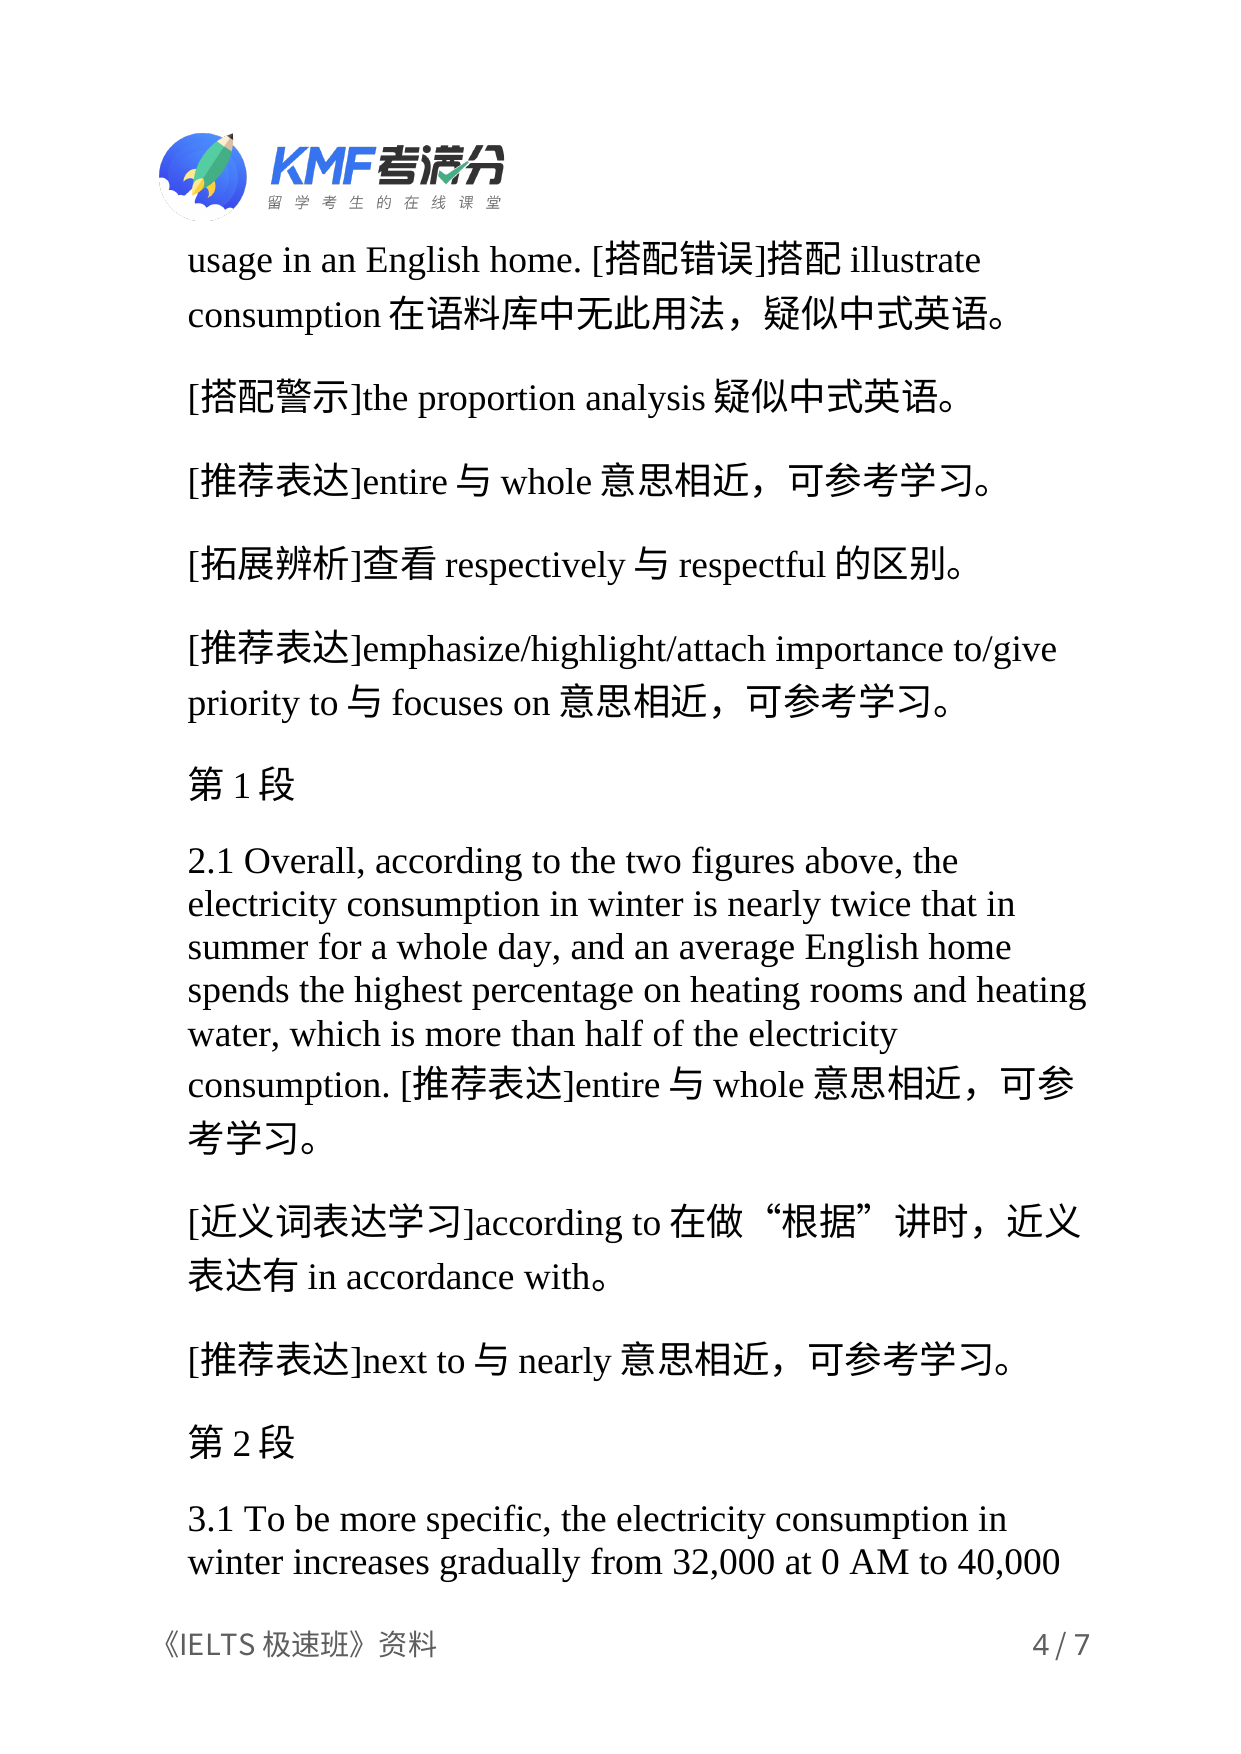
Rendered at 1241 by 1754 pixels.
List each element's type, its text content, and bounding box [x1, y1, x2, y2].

list 第1段 [187, 755, 1090, 809]
list [推荐表达]entire与whole意思相近，可参考学习。 [187, 451, 1090, 505]
picture [150, 124, 505, 230]
list [拓展辨析]查看respectively与respectful的区别。 [187, 534, 1090, 588]
list [近义词表达学习]according to在做“根据”讲时，近义表达有in accordance with。 [187, 1192, 1090, 1300]
list 2.1 Overall, according to the two figures above, the electricity consumption in winter is nearly twice that in summer for a whole day, and an average English home spends the highest percentage on heating rooms and heating water, which is more than half of the electricity consumption. [推荐表达]entire与whole意思相近，可参考学习。 [187, 838, 1090, 1163]
list 第2段 [187, 1413, 1090, 1467]
list [推荐表达]emphasize/highlight/attach importance to/give priority to与focuses on意思相近，可参考学习。 [187, 617, 1090, 726]
list [推荐表达]next to与nearly意思相近，可参考学习。 [187, 1329, 1090, 1384]
list [搭配警示]the proportion analysis疑似中式英语。 [187, 367, 1090, 421]
